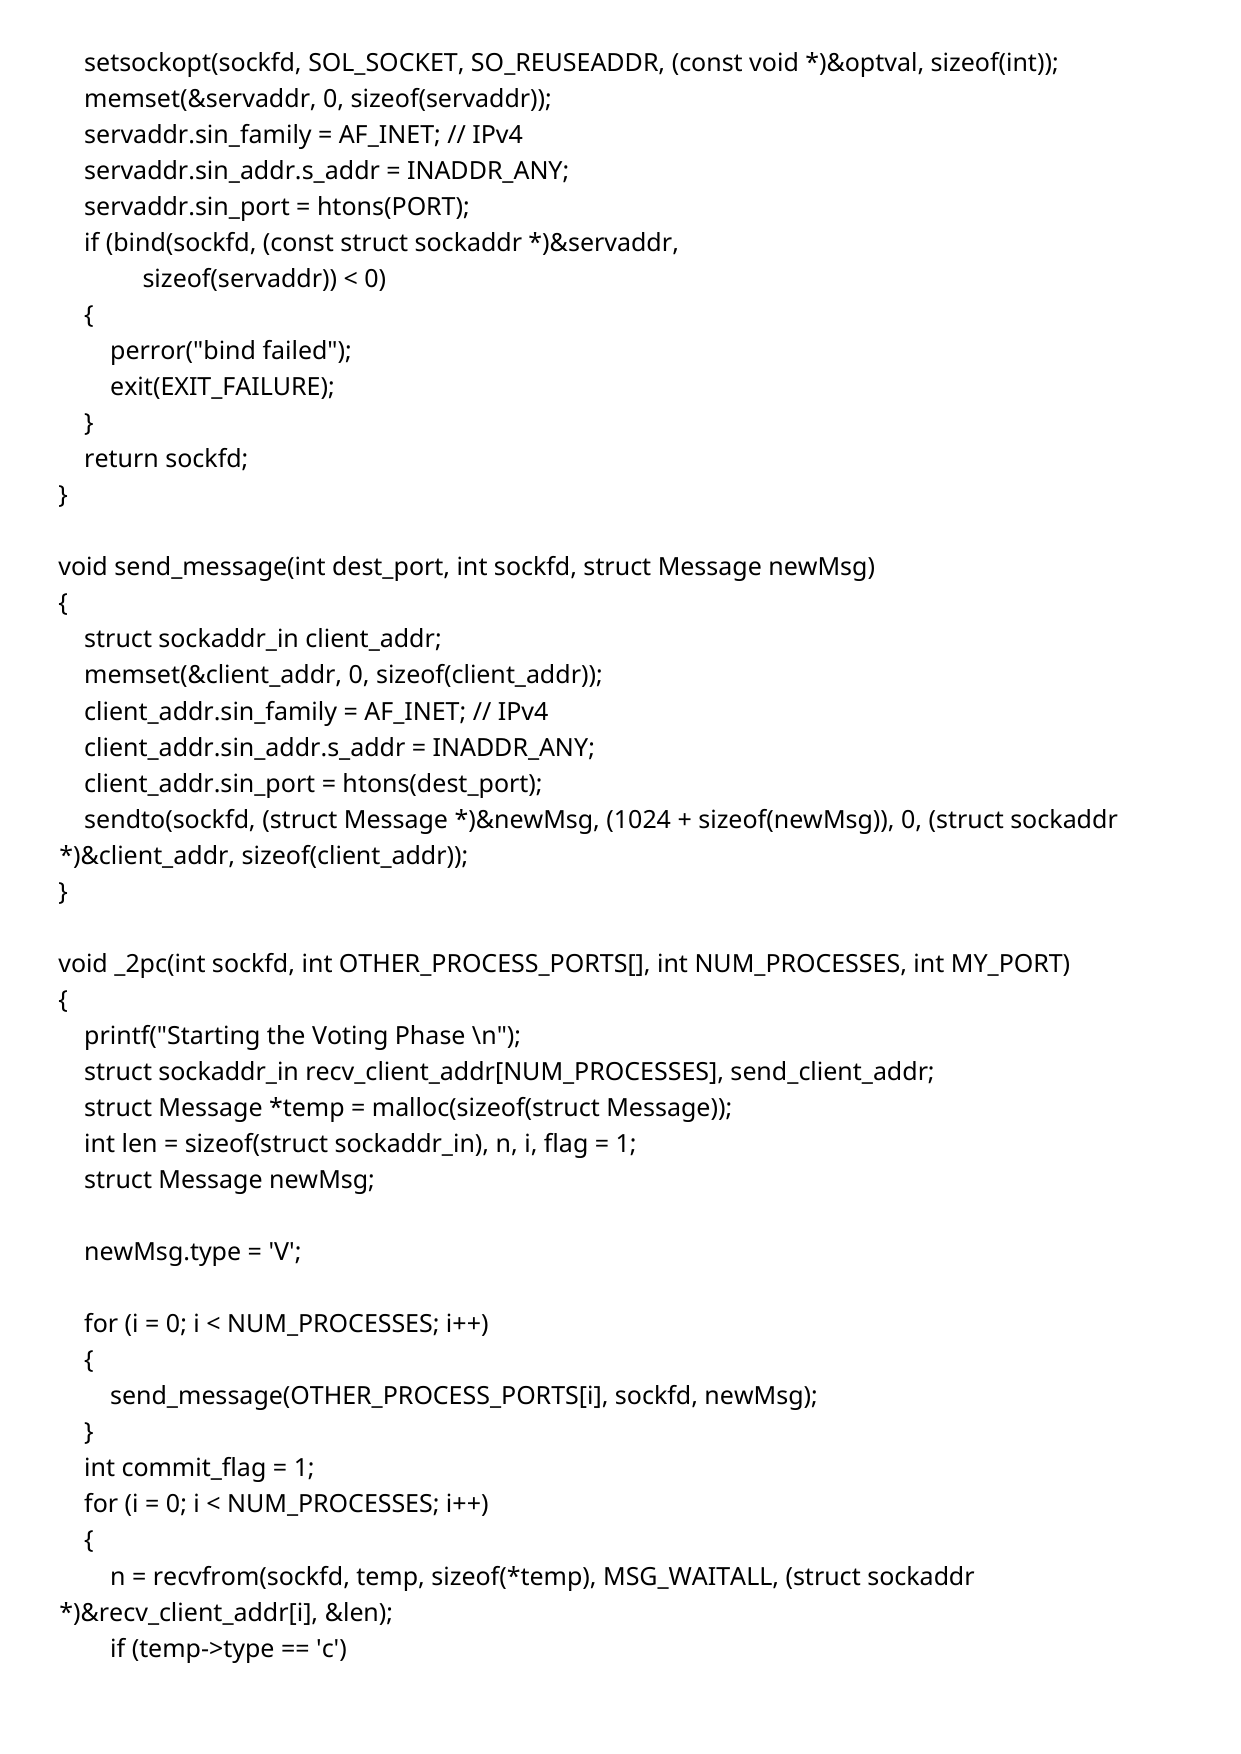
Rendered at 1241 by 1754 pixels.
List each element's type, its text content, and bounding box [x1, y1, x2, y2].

text } [58, 1414, 1181, 1448]
text for (i = 0; i < NUM_PROCESSES; i++) [58, 1486, 1181, 1520]
text if (bind(sockfd, (const struct sockaddr *)&servaddr, [58, 224, 1181, 259]
text client_addr.sin_port = htons(dest_port); [58, 765, 1181, 799]
text return sockfd; [58, 441, 1181, 475]
text { [58, 585, 1181, 619]
text sendto(sockfd, (struct Message *)&newMsg, (1024 + sizeof(newMsg)), 0, (struct sockaddr *)&client_addr, sizeof(client_addr)); [58, 801, 1181, 871]
text struct Message newMsg; [58, 1162, 1181, 1196]
text { [58, 981, 1181, 1016]
text client_addr.sin_addr.s_addr = INADDR_ANY; [58, 729, 1181, 763]
text servaddr.sin_family = AF_INET; // IPv4 [58, 116, 1181, 151]
text if (temp->type == 'c') [58, 1630, 1181, 1664]
text perror("bind failed"); [58, 333, 1181, 367]
text { [58, 297, 1181, 331]
text memset(&client_addr, 0, sizeof(client_addr)); [58, 657, 1181, 691]
text setsockopt(sockfd, SOL_SOCKET, SO_REUSEADDR, (const void *)&optval, sizeof(int)); [58, 44, 1181, 78]
text exit(EXIT_FAILURE); [58, 369, 1181, 403]
text void _2pc(int sockfd, int OTHER_PROCESS_PORTS[], int NUM_PROCESSES, int MY_PORT) [58, 945, 1181, 979]
text servaddr.sin_port = htons(PORT); [58, 188, 1181, 223]
text n = recvfrom(sockfd, temp, sizeof(*temp), MSG_WAITALL, (struct sockaddr *)&recv_client_addr[i], &len); [58, 1558, 1181, 1628]
text int len = sizeof(struct sockaddr_in), n, i, flag = 1; [58, 1126, 1181, 1160]
text int commit_flag = 1; [58, 1450, 1181, 1484]
text } [58, 405, 1181, 439]
text client_addr.sin_family = AF_INET; // IPv4 [58, 693, 1181, 727]
text memset(&servaddr, 0, sizeof(servaddr)); [58, 80, 1181, 114]
text printf("Starting the Voting Phase \n"); [58, 1017, 1181, 1052]
text servaddr.sin_addr.s_addr = INADDR_ANY; [58, 152, 1181, 187]
text struct sockaddr_in recv_client_addr[NUM_PROCESSES], send_client_addr; [58, 1053, 1181, 1088]
text { [58, 1342, 1181, 1376]
text for (i = 0; i < NUM_PROCESSES; i++) [58, 1306, 1181, 1340]
text } [58, 873, 1181, 907]
text send_message(OTHER_PROCESS_PORTS[i], sockfd, newMsg); [58, 1378, 1181, 1412]
text void send_message(int dest_port, int sockfd, struct Message newMsg) [58, 549, 1181, 583]
text sizeof(servaddr)) < 0) [58, 261, 1181, 295]
text } [58, 477, 1181, 511]
text newMsg.type = 'V'; [58, 1234, 1181, 1268]
text struct sockaddr_in client_addr; [58, 621, 1181, 655]
text { [58, 1522, 1181, 1556]
text struct Message *temp = malloc(sizeof(struct Message)); [58, 1089, 1181, 1124]
